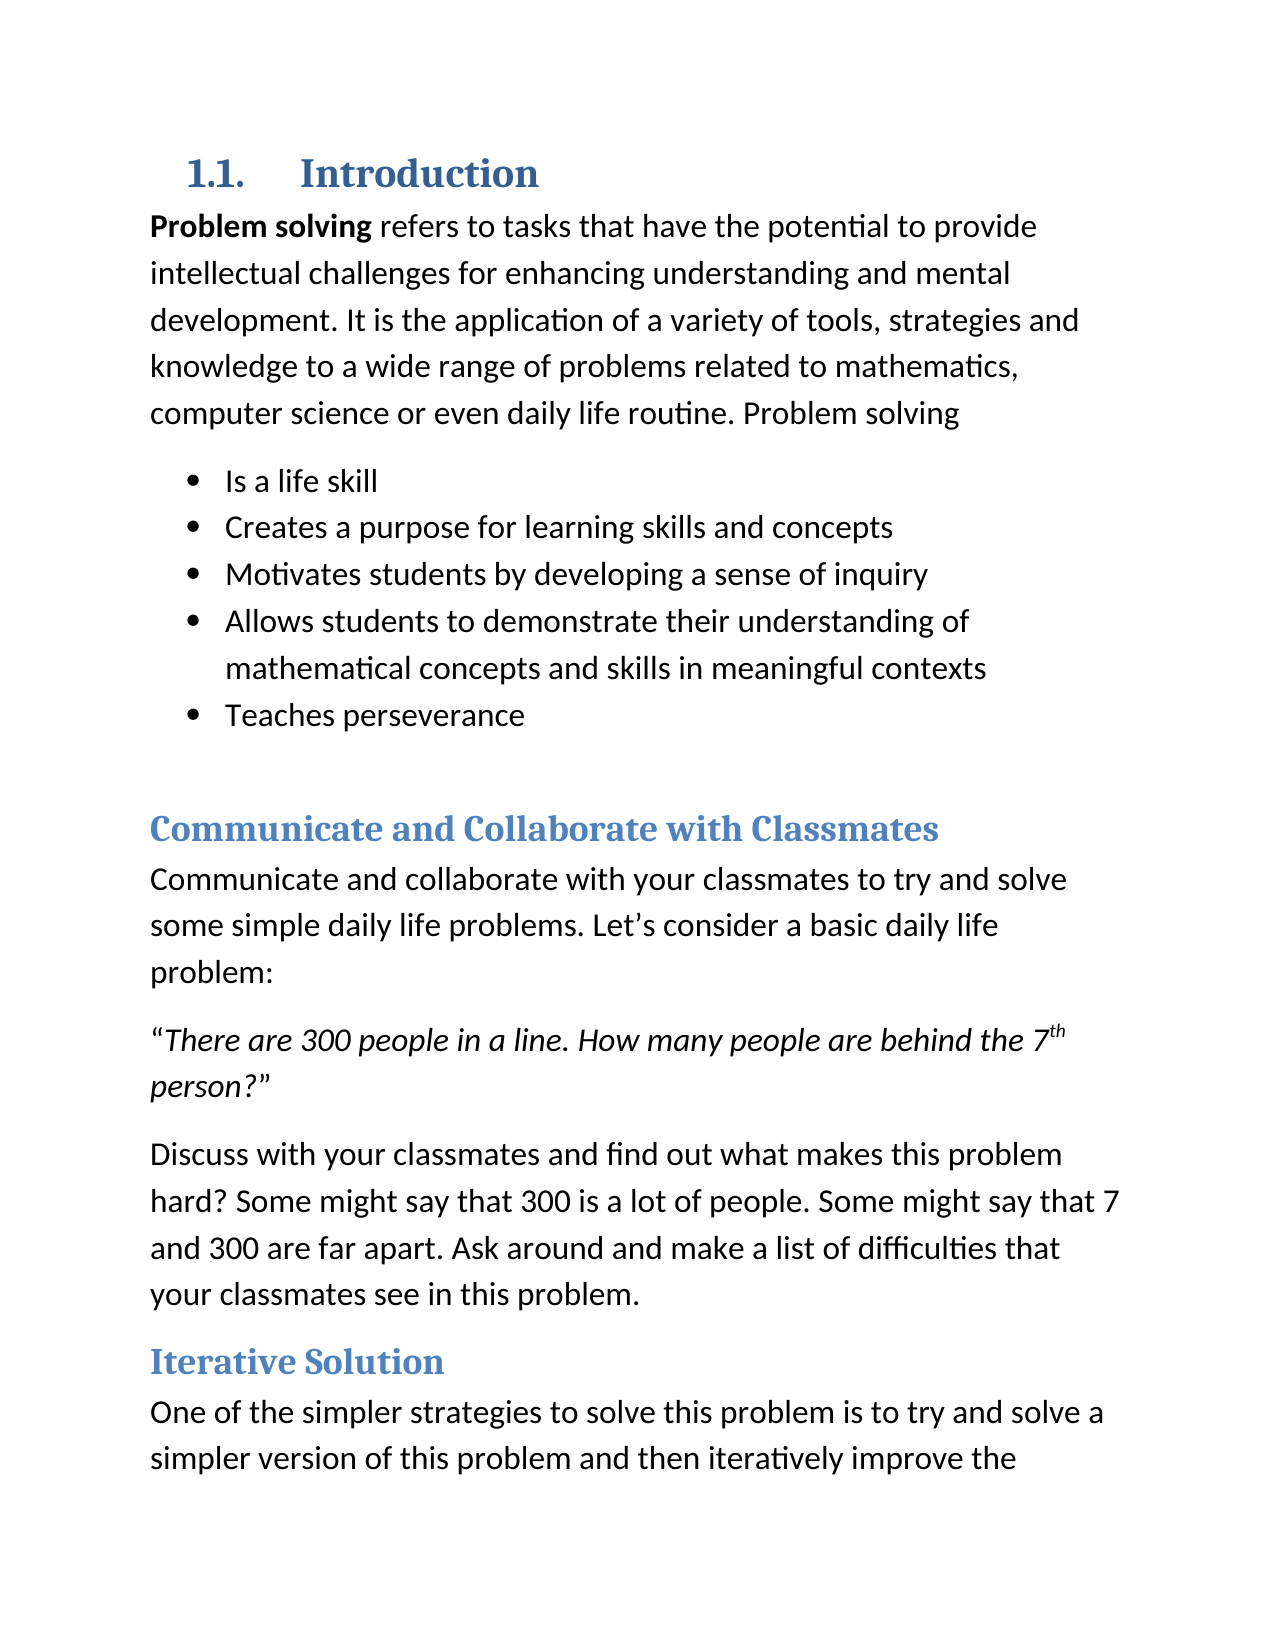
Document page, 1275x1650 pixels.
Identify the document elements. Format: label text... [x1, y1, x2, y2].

list Is a life skill [187, 460, 1125, 501]
text Communicate and collaborate with your classmates to try and solve some simple daily life problems. Let’s consider a basic daily life problem: [150, 858, 1125, 992]
text Discuss with your classmates and find out what makes this problem hard? Some might say that 300 is a lot of people. Some might say that 7 and 300 are far apart. Ask around and make a list of difficulties that your classmates see in this problem. [150, 1133, 1125, 1314]
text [150, 1391, 1125, 1478]
text “There are 300 people in a line. How many people are behind the 7th person?” [150, 1019, 1125, 1106]
text Problem solving refers to tasks that have the potential to provide intellectual challenges for enhancing understanding and mental development. It is the application of a variety of tools, strategies and knowledge to a wide range of problems related to mathematics, computer science or even daily life routine. Problem solving [150, 205, 1125, 433]
subtitle Introduction [187, 150, 1125, 198]
list Motivates students by developing a sense of inquiry [187, 553, 1125, 594]
subtitle Iterative Solution [150, 1341, 1125, 1384]
subtitle Communicate and Collaborate with Classmates [150, 808, 1125, 851]
list Creates a purpose for learning skills and concepts [187, 507, 1125, 547]
list Teaches perseverance [187, 694, 1125, 734]
list Allows students to demonstrate their understanding of mathematical concepts and skills in meaningful contexts [187, 600, 1125, 688]
